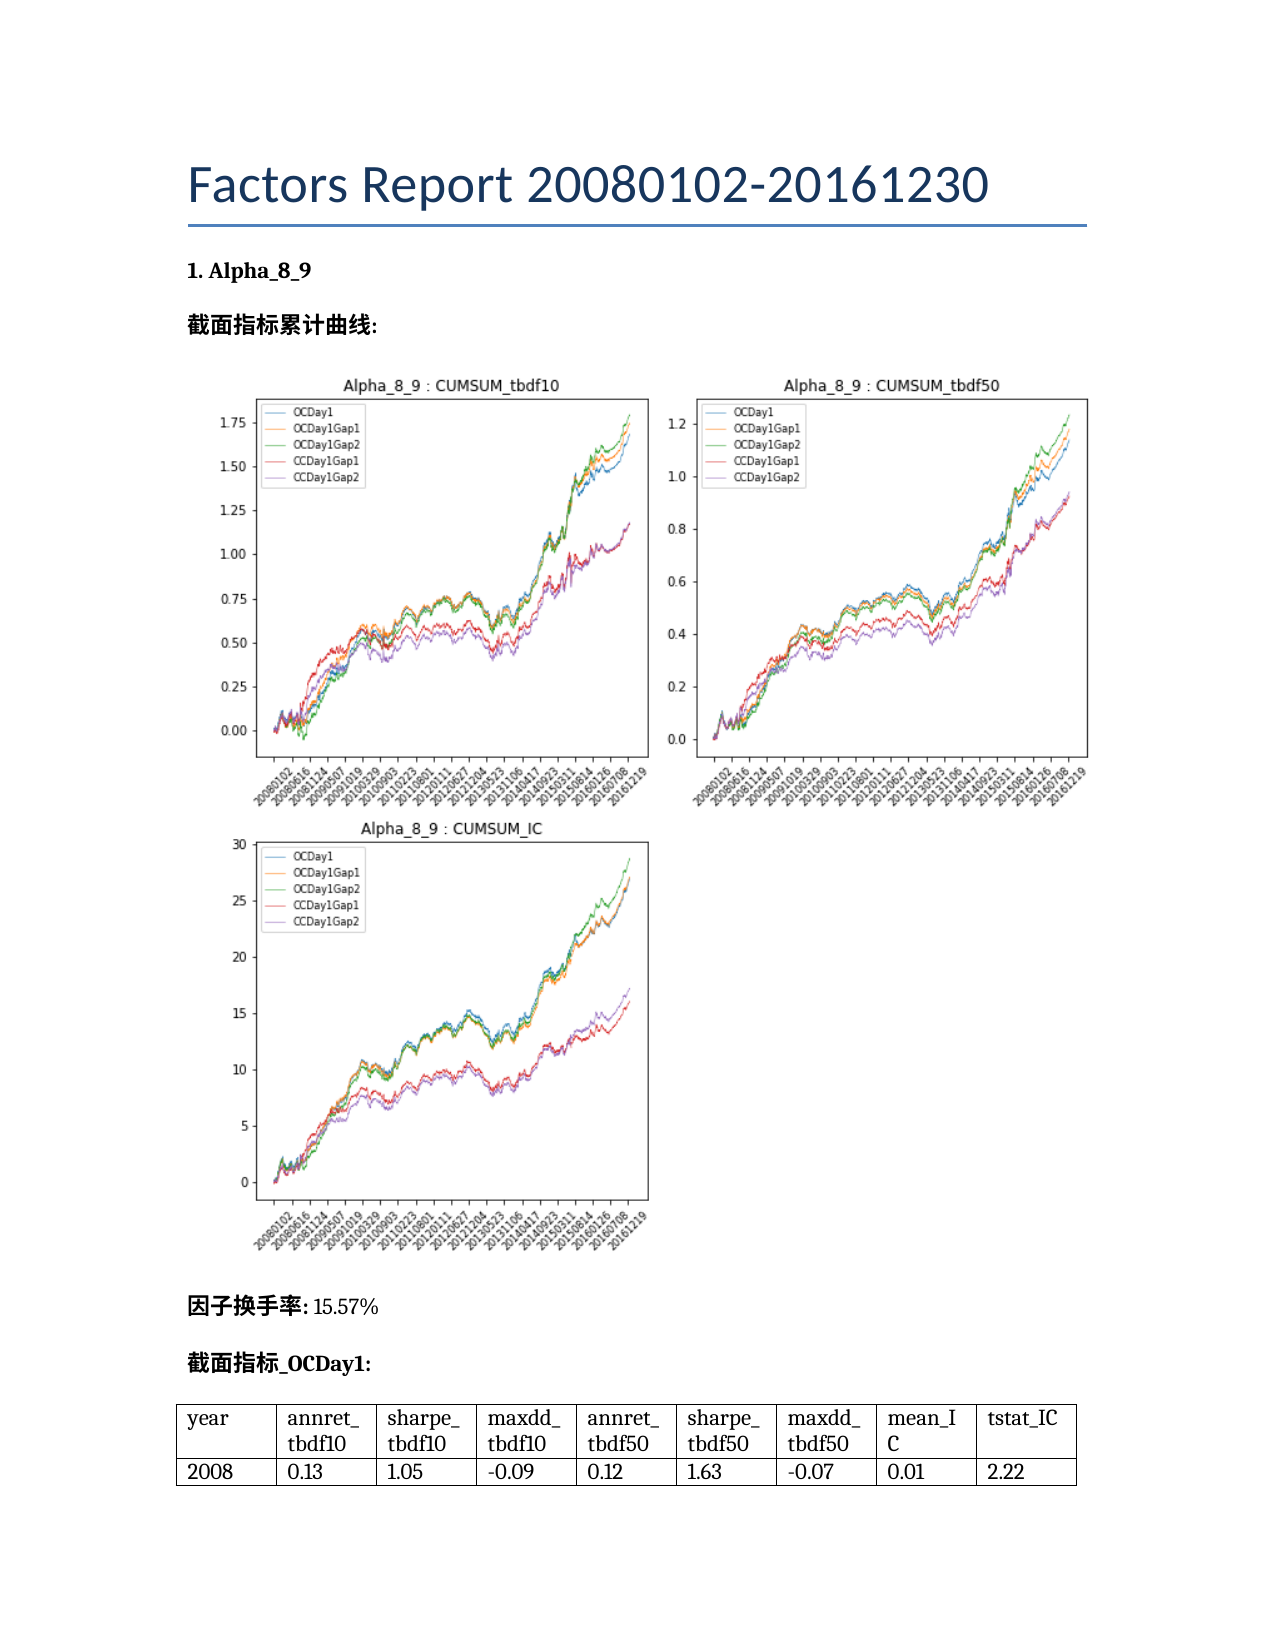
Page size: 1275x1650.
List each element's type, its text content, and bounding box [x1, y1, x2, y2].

table_header mean_IC [877, 1405, 976, 1458]
table_header annret_tbdf50 [577, 1405, 676, 1458]
table_header year [177, 1405, 276, 1458]
table_cell 1.63 [677, 1459, 776, 1485]
table_header sharpe_tbdf10 [377, 1405, 476, 1458]
table_header tstat_IC [977, 1405, 1076, 1458]
text 截面指标_OCDay1: [187, 1347, 1087, 1378]
table_cell 2008 [177, 1459, 276, 1485]
table_header maxdd_tbdf50 [777, 1405, 876, 1458]
table_cell 0.12 [577, 1459, 676, 1485]
picture [206, 365, 1107, 1266]
table_cell -0.07 [777, 1459, 876, 1485]
table_cell 1.05 [377, 1459, 476, 1485]
text 因子换手率: 15.57% [187, 1290, 1087, 1322]
table_header sharpe_tbdf50 [677, 1405, 776, 1458]
text 1. Alpha_8_9 [187, 258, 1087, 284]
table_header maxdd_tbdf10 [477, 1405, 576, 1458]
text 截面指标累计曲线: [187, 309, 1087, 340]
table_cell 0.13 [277, 1459, 376, 1485]
table_cell 2.22 [977, 1459, 1076, 1485]
table_cell 0.01 [877, 1459, 976, 1485]
table_cell -0.09 [477, 1459, 576, 1485]
title Factors Report 20080102-20161230 [187, 150, 1087, 227]
table_header annret_tbdf10 [277, 1405, 376, 1458]
